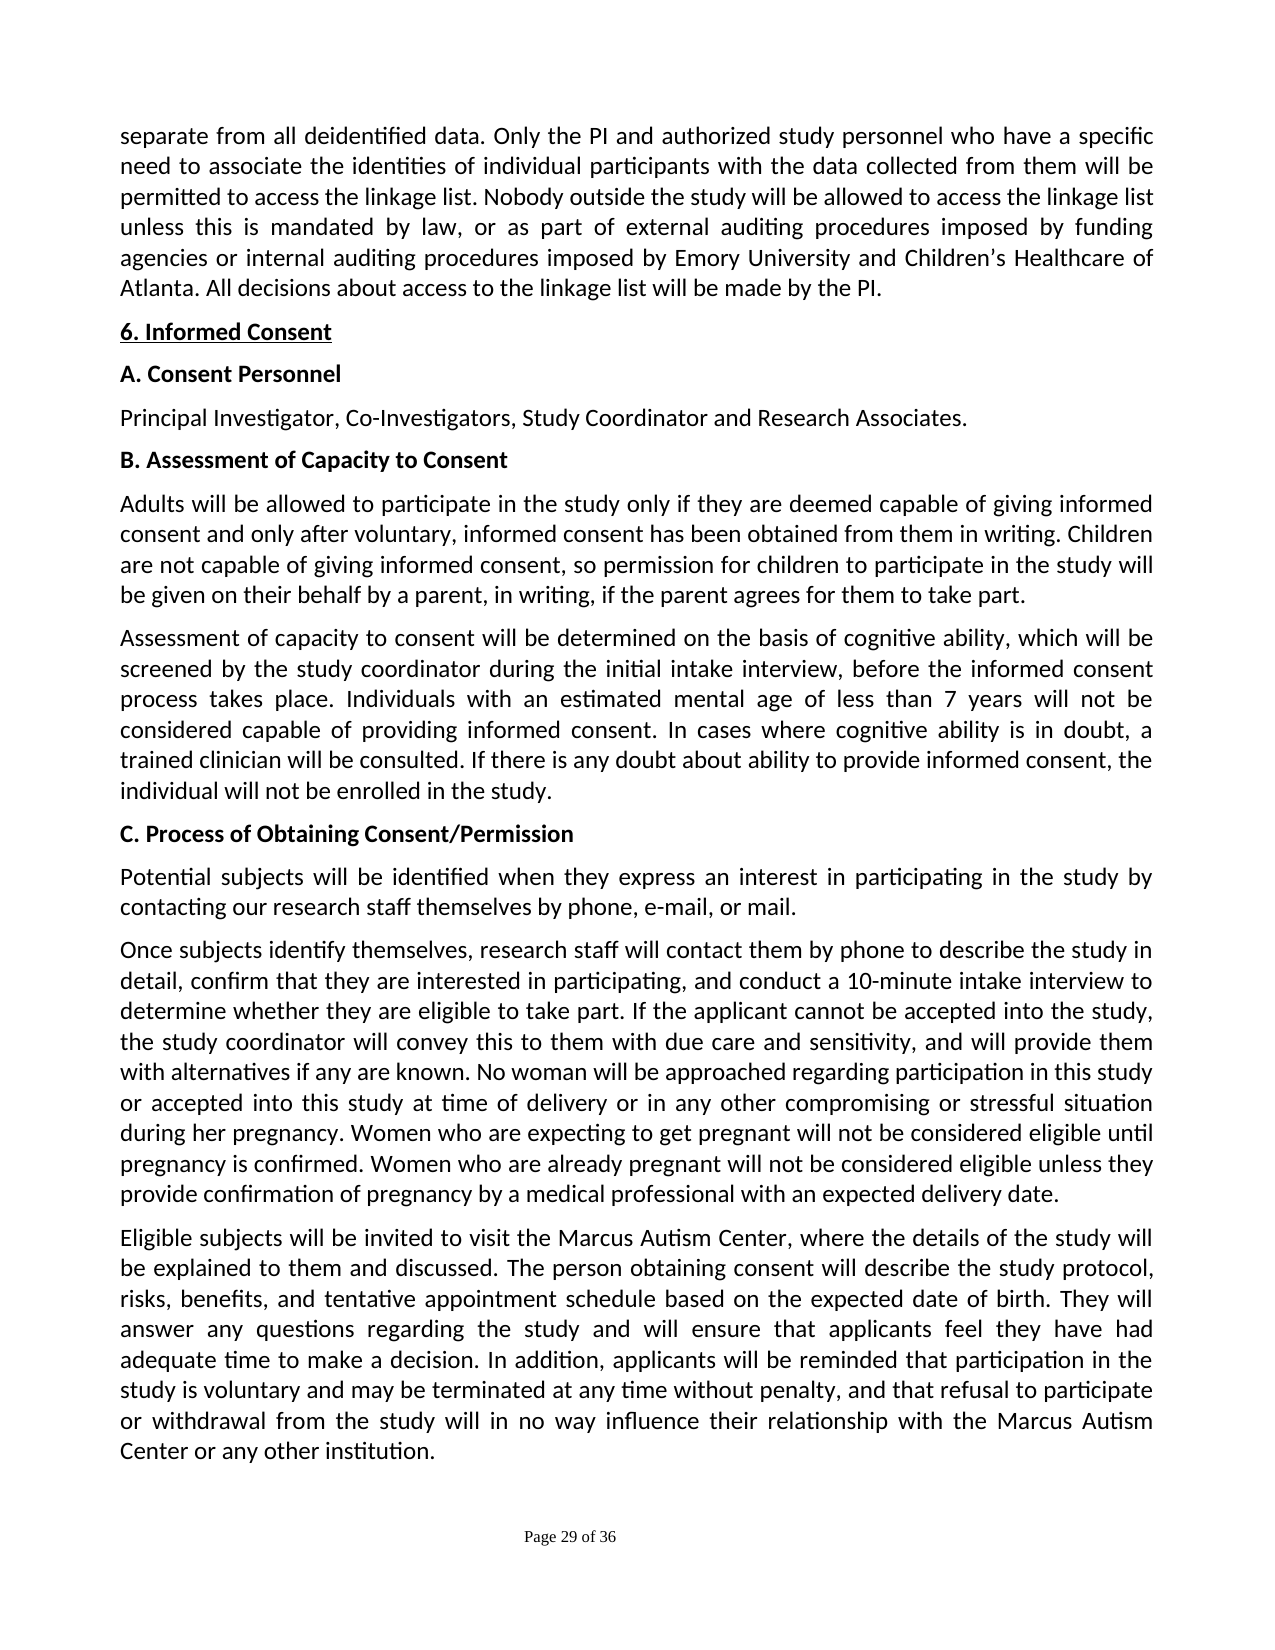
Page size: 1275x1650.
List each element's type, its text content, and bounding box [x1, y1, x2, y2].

text C. Process of Obtaining Consent/Permission [120, 818, 1155, 848]
text A. Consent Personnel [120, 359, 1155, 389]
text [120, 120, 1155, 303]
text 6. Informed Consent [120, 316, 1155, 346]
text Assessment of capacity to consent will be determined on the basis of cognitive ability, which will be screened by the study coordinator during the initial intake interview, before the informed consent process takes place. Individuals with an estimated mental age of less than 7 years will not be considered capable of providing informed consent. In cases where cognitive ability is in doubt, a trained clinician will be consulted. If there is any doubt about ability to provide informed consent, the individual will not be enrolled in the study. [120, 622, 1155, 805]
text Potential subjects will be identified when they express an interest in participating in the study by contacting our research staff themselves by phone, e-mail, or mail. [120, 861, 1155, 922]
text B. Assessment of Capacity to Consent [120, 445, 1155, 475]
text Adults will be allowed to participate in the study only if they are deemed capable of giving informed consent and only after voluntary, informed consent has been obtained from them in writing. Children are not capable of giving informed consent, so permission for children to participate in the study will be given on their behalf by a parent, in writing, if the parent agrees for them to take part. [120, 488, 1155, 610]
text Eligible subjects will be invited to visit the Marcus Autism Center, where the details of the study will be explained to them and discussed. The person obtaining consent will describe the study protocol, risks, benefits, and tentative appointment schedule based on the expected date of birth. They will answer any questions regarding the study and will ensure that applicants feel they have had adequate time to make a decision. In addition, applicants will be reminded that participation in the study is voluntary and may be terminated at any time without penalty, and that refusal to participate or withdrawal from the study will in no way influence their relationship with the Marcus Autism Center or any other institution. [120, 1222, 1155, 1466]
text Principal Investigator, Co-Investigators, Study Coordinator and Research Associates. [120, 402, 1155, 432]
text Once subjects identify themselves, research staff will contact them by phone to describe the study in detail, confirm that they are interested in participating, and conduct a 10-minute intake interview to determine whether they are eligible to take part. If the applicant cannot be accepted into the study, the study coordinator will convey this to them with due care and sensitivity, and will provide them with alternatives if any are known. No woman will be approached regarding participation in this study or accepted into this study at time of delivery or in any other compromising or stressful situation during her pregnancy. Women who are expecting to get pregnant will not be considered eligible until pregnancy is confirmed. Women who are already pregnant will not be considered eligible unless they provide confirmation of pregnancy by a medical professional with an expected delivery date. [120, 934, 1155, 1209]
